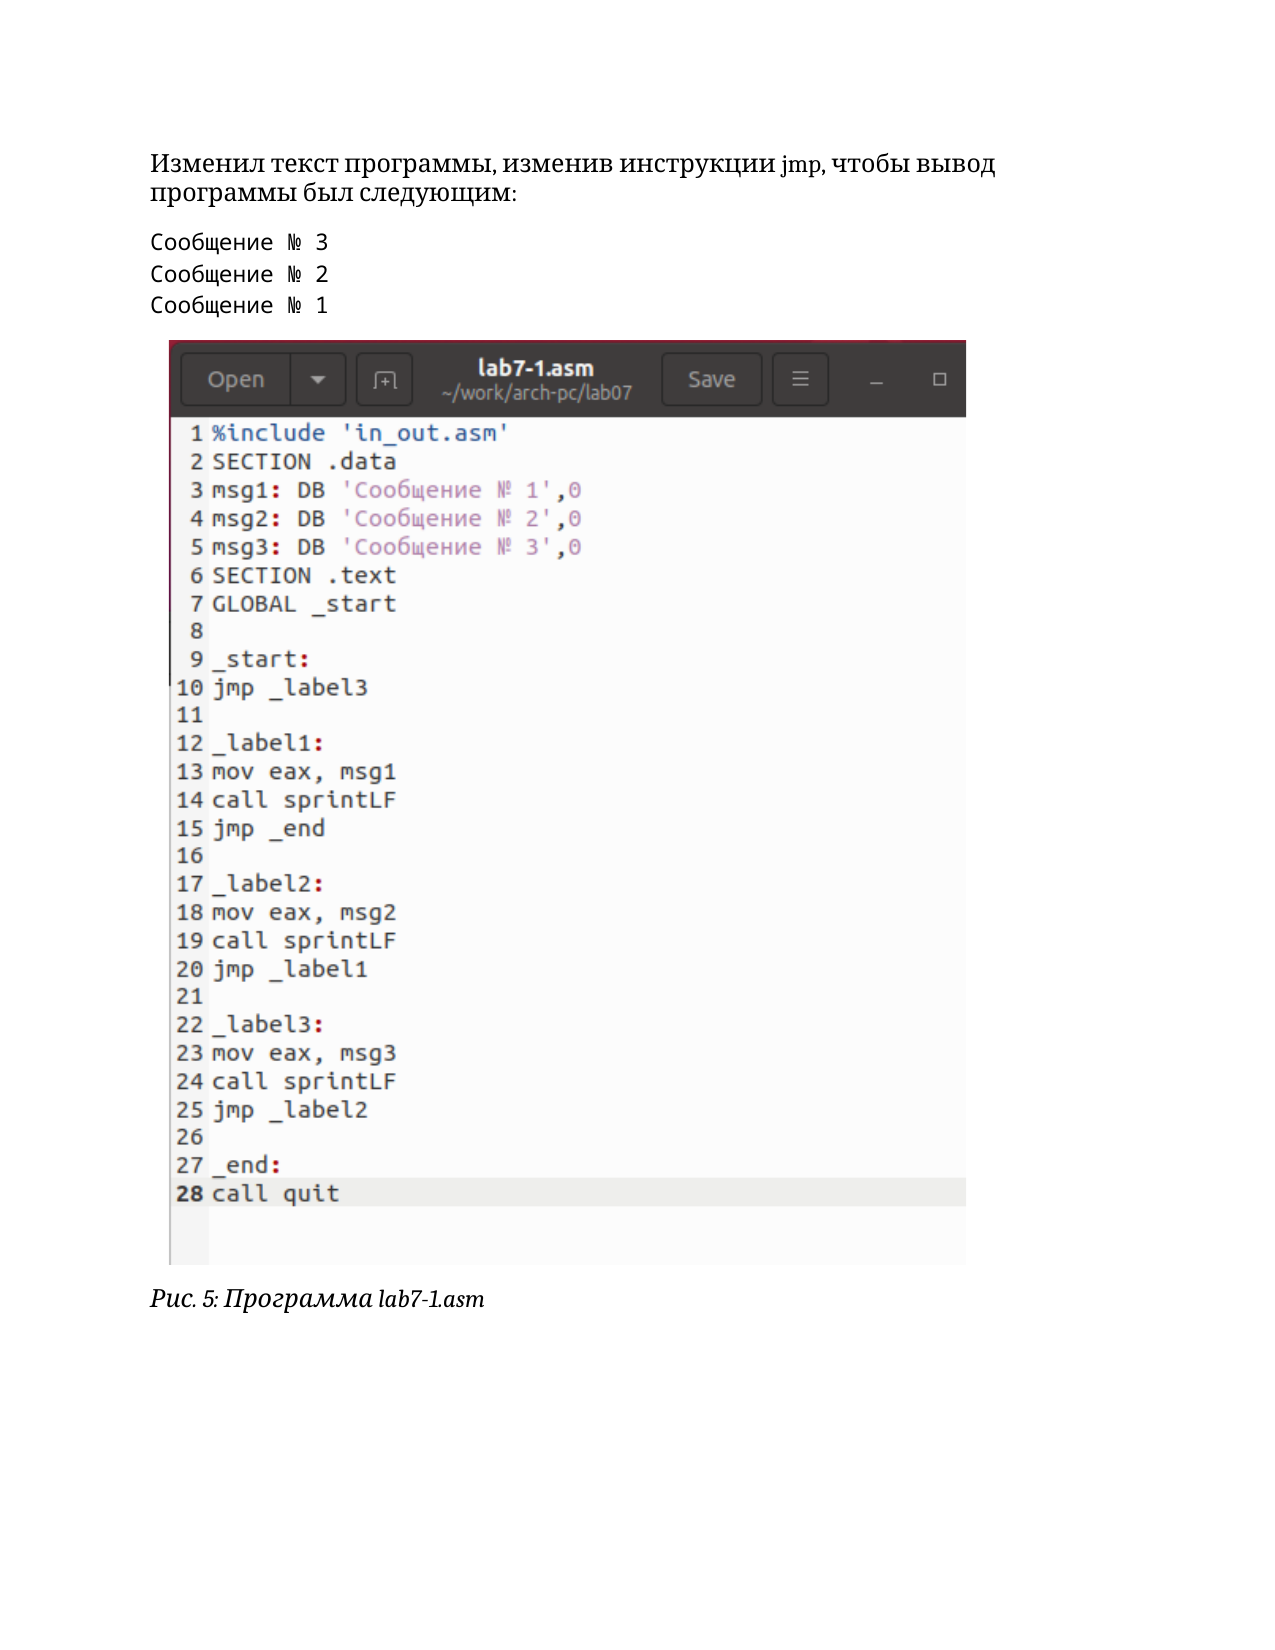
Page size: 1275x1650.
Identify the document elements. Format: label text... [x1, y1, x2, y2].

text Изменил текст программы, изменив инструкции jmp, чтобы вывод программы был следующим: [150, 150, 1125, 207]
text Сообщение № 3 Сообщение № 2 Сообщение № 1 [150, 226, 1125, 320]
picture [168, 340, 967, 1265]
text Рис. 5: Программа lab7-1.asm [150, 1285, 1125, 1314]
